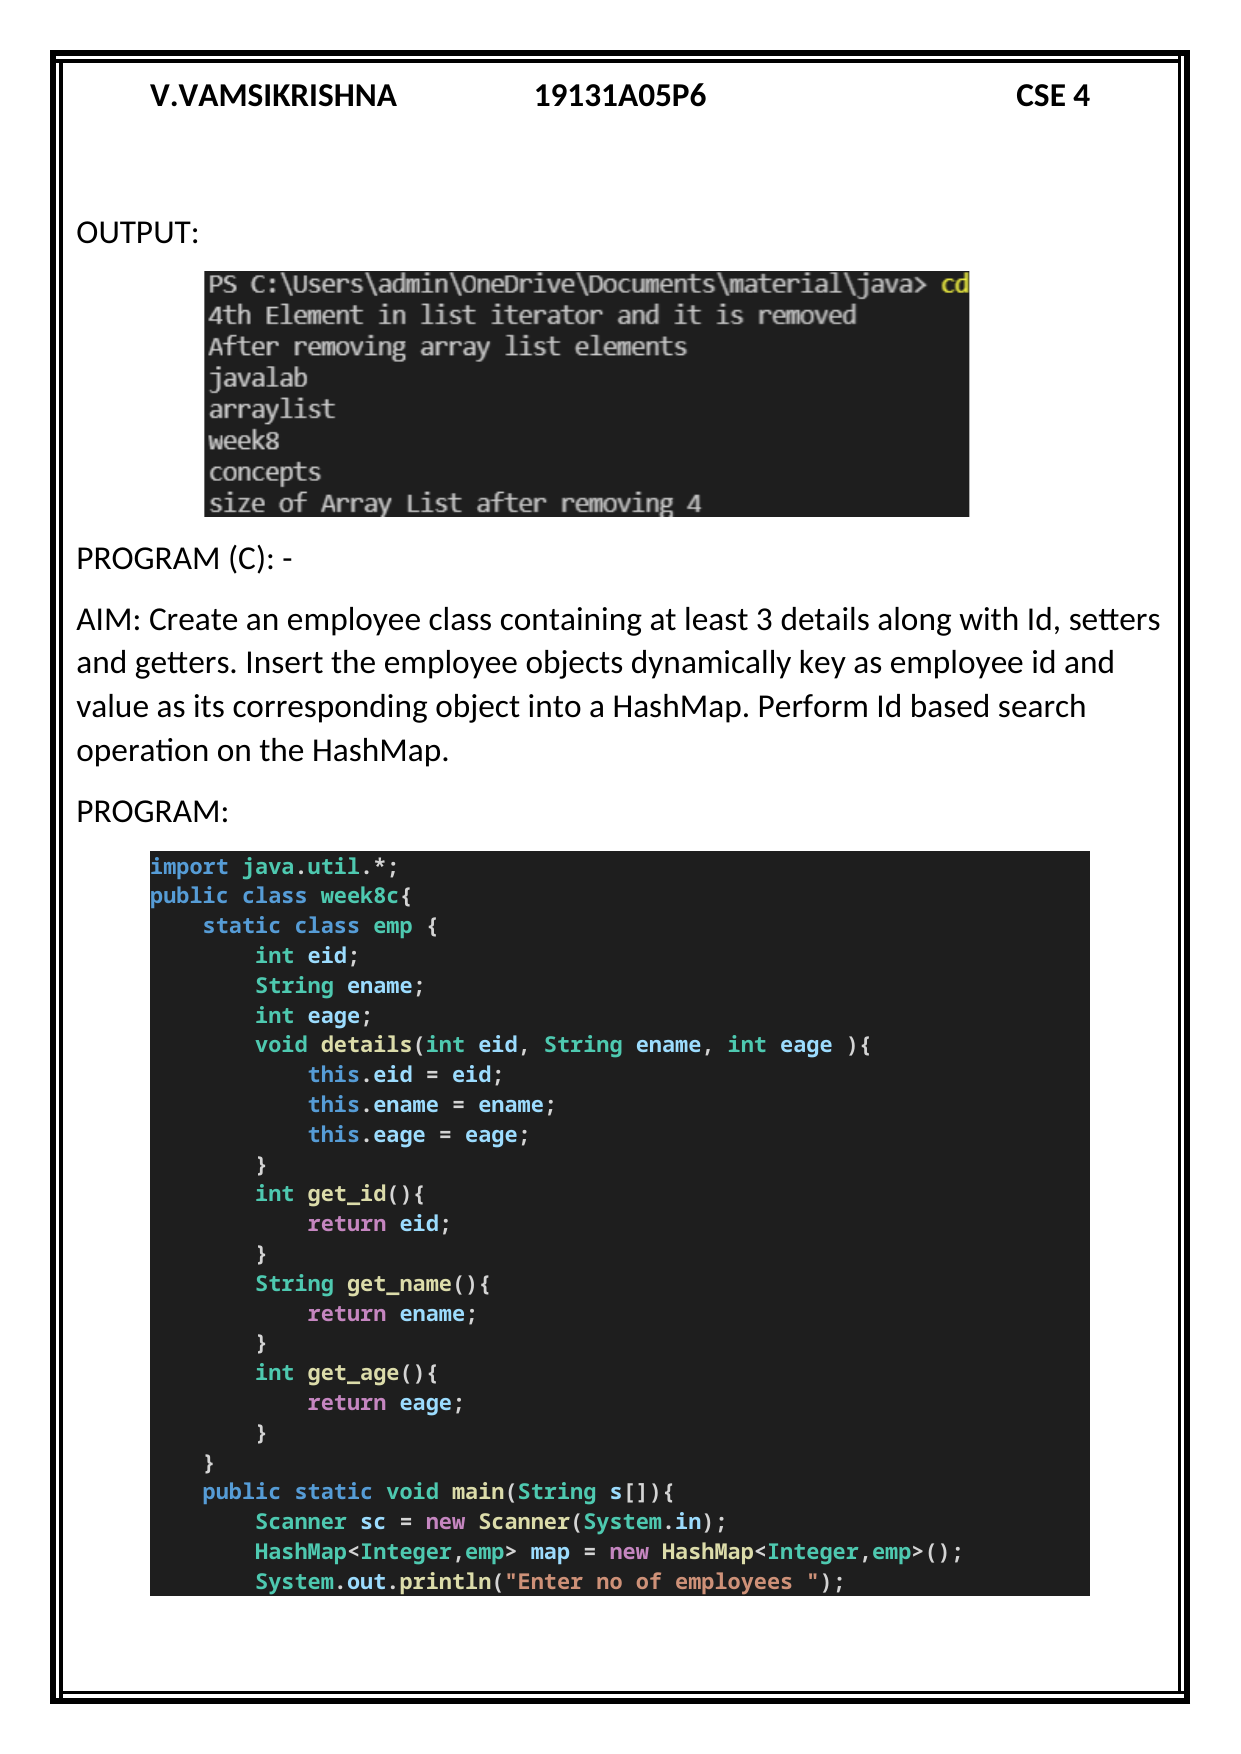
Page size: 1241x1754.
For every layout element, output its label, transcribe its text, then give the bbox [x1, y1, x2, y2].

text } [150, 1238, 1090, 1268]
text static class emp { [150, 910, 1090, 940]
text public class week8c{ [150, 881, 1090, 910]
text String ename; [150, 970, 1090, 1000]
text } [150, 1447, 1090, 1476]
text PROGRAM: [76, 790, 1169, 831]
text return eid; [150, 1208, 1090, 1238]
text Scanner sc = new Scanner(System.in); [150, 1506, 1090, 1536]
text this.ename = ename; [150, 1089, 1090, 1119]
text HashMap<Integer,emp> map = new HashMap<Integer,emp>(); [150, 1536, 1090, 1566]
text int get_id(){ [150, 1178, 1090, 1208]
text void details(int eid, String ename, int eage ){ [150, 1029, 1090, 1059]
text PROGRAM (C): - [76, 537, 1169, 578]
text int get_age(){ [150, 1357, 1090, 1387]
text AIM: Create an employee class containing at least 3 details along with Id, setters and getters. Insert the employee objects dynamically key as employee id and value as its corresponding object into a HashMap. Perform Id based search operation on the HashMap. [76, 598, 1169, 770]
text return eage; [150, 1387, 1090, 1417]
text } [150, 1327, 1090, 1357]
text OUTPUT: [76, 211, 1169, 251]
text return ename; [150, 1298, 1090, 1327]
text System.out.println("Enter no of employees "); [150, 1566, 1090, 1596]
text this.eid = eid; [150, 1059, 1090, 1089]
picture [204, 271, 970, 517]
text String get_name(){ [150, 1268, 1090, 1298]
text import java.util.*; [150, 851, 1090, 881]
text int eage; [150, 1000, 1090, 1029]
text } [150, 1149, 1090, 1178]
text public static void main(String s[]){ [150, 1476, 1090, 1506]
text } [150, 1417, 1090, 1447]
text int eid; [150, 940, 1090, 970]
text this.eage = eage; [150, 1119, 1090, 1149]
